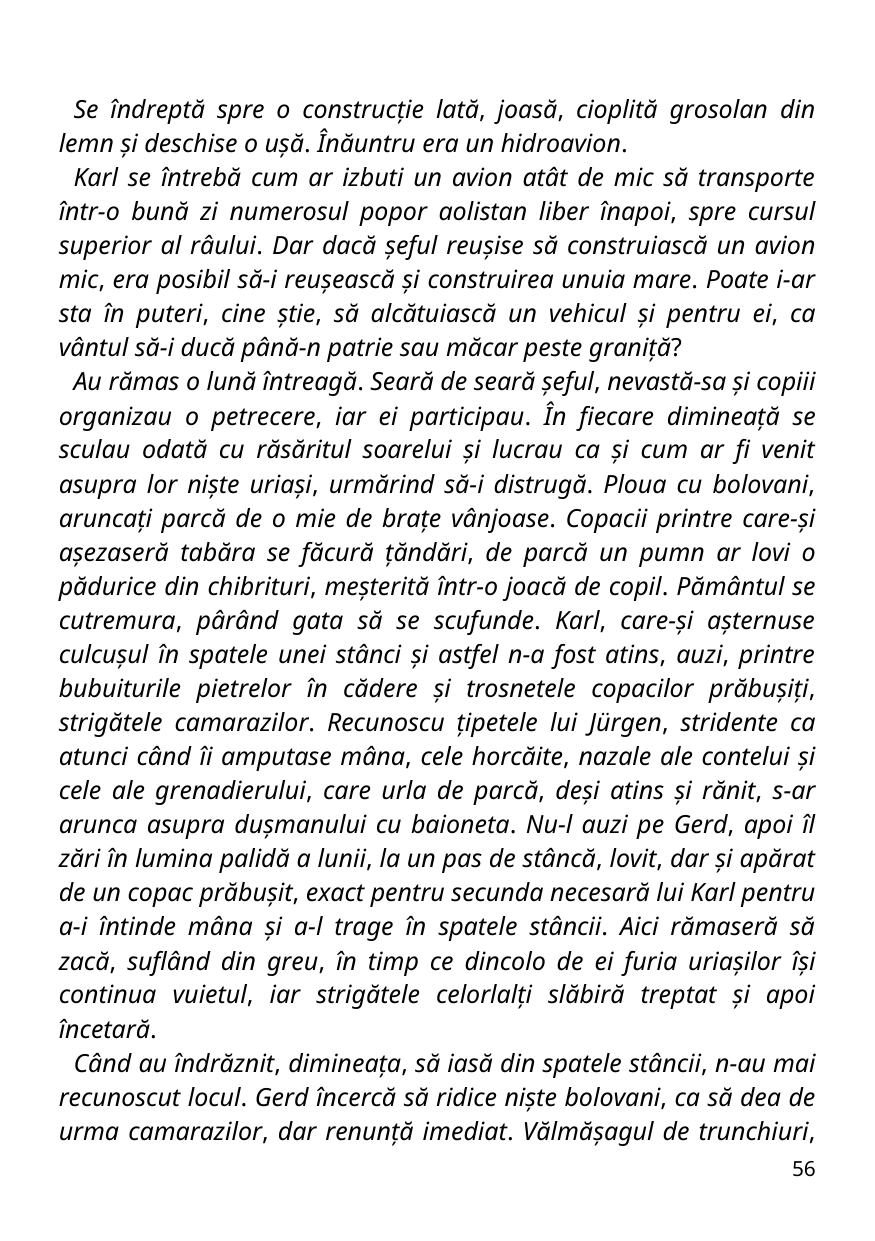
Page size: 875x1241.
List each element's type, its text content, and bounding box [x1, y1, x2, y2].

text Se îndreptă spre o construcţie lată, joasă, cioplită grosolan din lemn şi deschise o uşă. Înăuntru era un hidroavion. [58, 92, 816, 160]
text Karl se întrebă cum ar izbuti un avion atât de mic să transporte într-o bună zi numerosul popor aolistan liber înapoi, spre cursul superior al râului. Dar dacă şeful reuşise să construiască un avion mic, era posibil să-i reuşească şi construirea unuia mare. Poate i-ar sta în puteri, cine ştie, să alcătuiască un vehicul şi pentru ei, ca vântul să-i ducă până-n patrie sau măcar peste graniţă? [58, 160, 816, 364]
text Au rămas o lună întreagă. Seară de seară şeful, nevastă-sa şi copiii organizau o petrecere, iar ei participau. În fiecare dimineaţă se sculau odată cu răsăritul soarelui şi lucrau ca şi cum ar fi venit asupra lor nişte uriaşi, urmărind să-i distrugă. Ploua cu bolovani, aruncaţi parcă de o mie de braţe vânjoase. Copacii printre care-şi aşezaseră tabăra se făcură ţăndări, de parcă un pumn ar lovi o pădurice din chibrituri, meşterită într-o joacă de copil. Pământul se cutremura, pârând gata să se scufunde. Karl, care-şi aşternuse culcuşul în spatele unei stânci şi astfel n-a fost atins, auzi, printre bubuiturile pietrelor în cădere şi trosnetele copacilor prăbuşiţi, strigătele camarazilor. Recunoscu ţipetele lui Jürgen, stridente ca atunci când îi amputase mâna, cele horcăite, nazale ale contelui şi cele ale grenadierului, care urla de parcă, deşi atins şi rănit, s-ar arunca asupra duşmanului cu baioneta. Nu-l auzi pe Gerd, apoi îl zări în lumina palidă a lunii, la un pas de stâncă, lovit, dar şi apărat de un copac prăbuşit, exact pentru secunda necesară lui Karl pentru a-i întinde mâna şi a-l trage în spatele stâncii. Aici rămaseră să zacă, suflând din greu, în timp ce dincolo de ei furia uriaşilor îşi continua vuietul, iar strigătele celorlalţi slăbiră treptat şi apoi încetară. [58, 364, 816, 1045]
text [58, 1045, 816, 1147]
